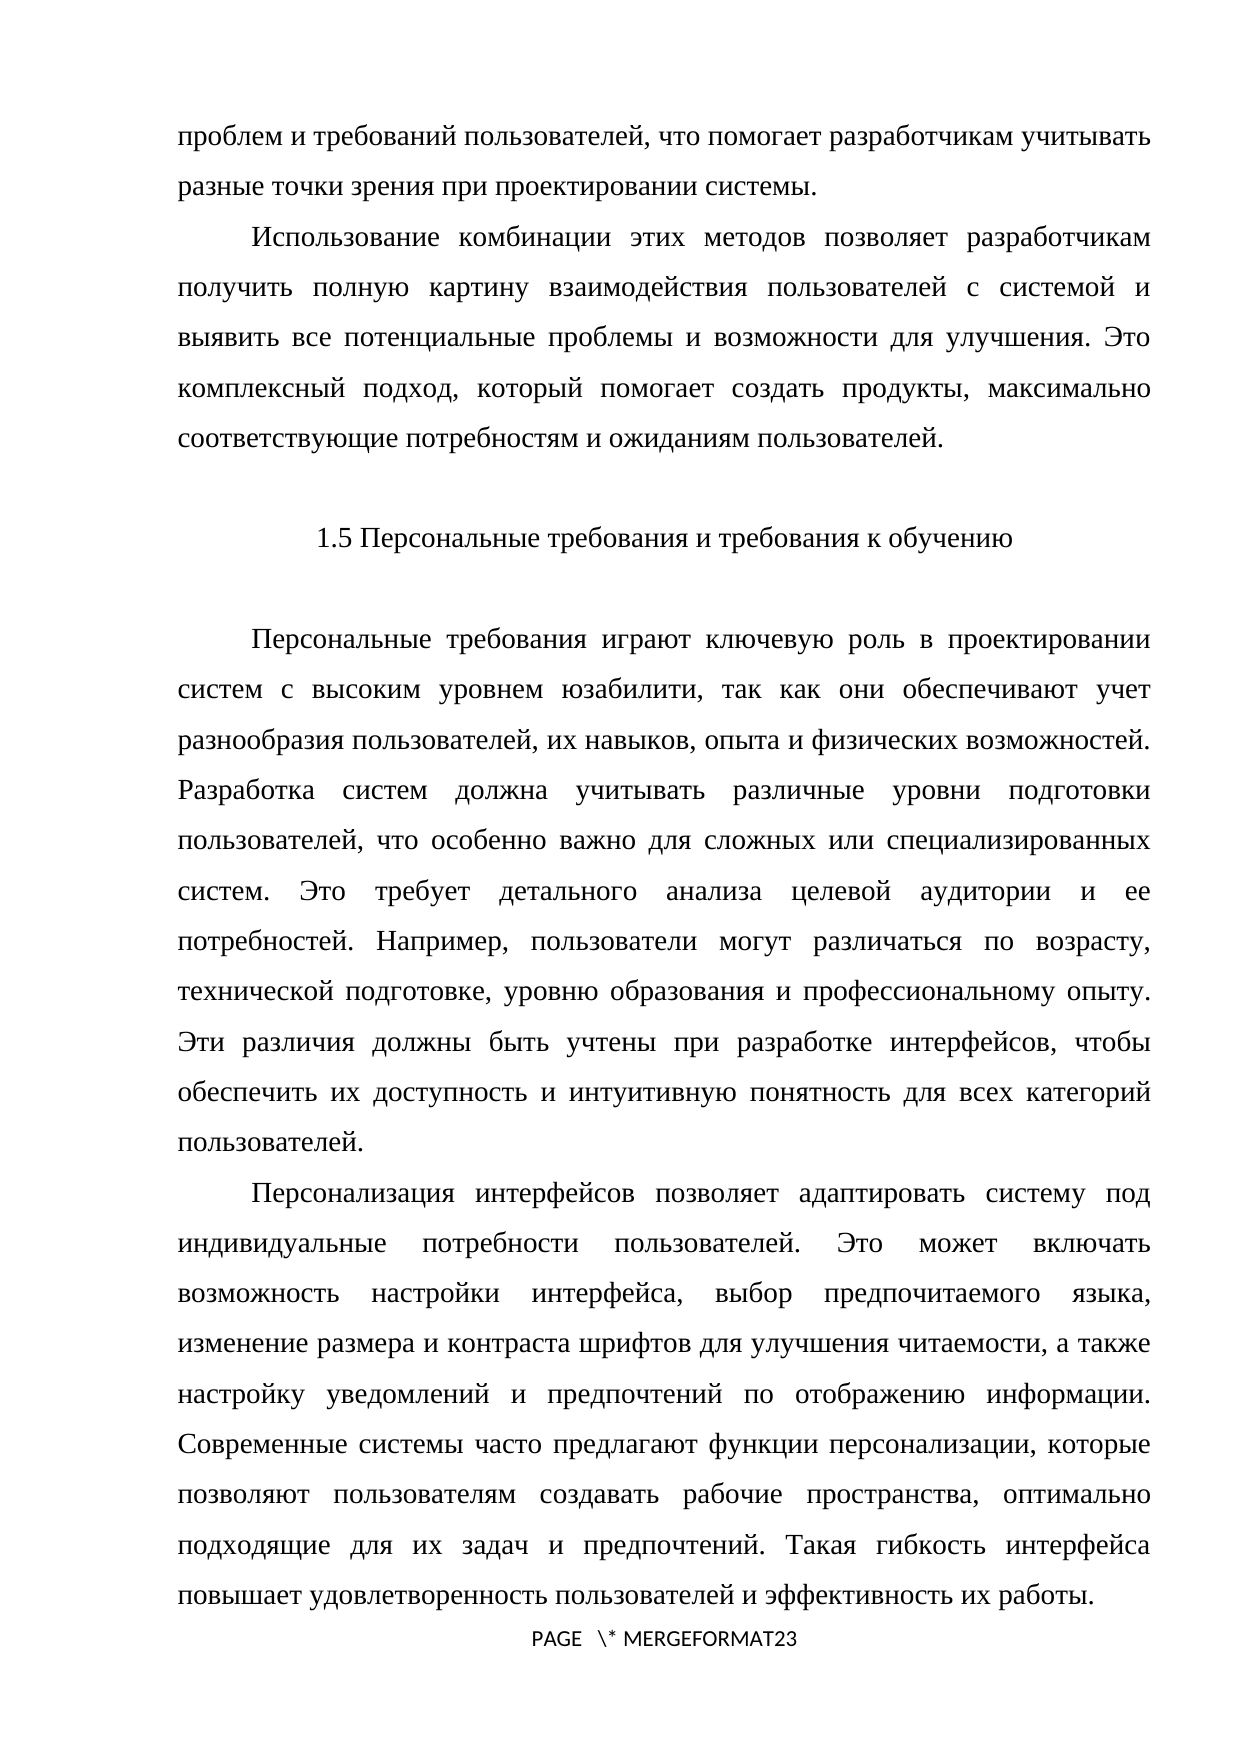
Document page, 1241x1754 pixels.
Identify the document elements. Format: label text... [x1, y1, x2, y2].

subtitle 1.5 Персональные требования и требования к обучению [177, 521, 1152, 554]
text Персонализация интерфейсов позволяет адаптировать систему под индивидуальные потребности пользователей. Это может включать возможность настройки интерфейса, выбор предпочитаемого языка, изменение размера и контраста шрифтов для улучшения читаемости, а также настройку уведомлений и предпочтений по отображению информации. Современные системы часто предлагают функции персонализации, которые позволяют пользователям создавать рабочие пространства, оптимально подходящие для их задач и предпочтений. Такая гибкость интерфейса повышает удовлетворенность пользователей и эффективность их работы. [177, 1175, 1152, 1611]
text Персональные требования играют ключевую роль в проектировании систем с высоким уровнем юзабилити, так как они обеспечивают учет разнообразия пользователей, их навыков, опыта и физических возможностей. Разработка систем должна учитывать различные уровни подготовки пользователей, что особенно важно для сложных или специализированных систем. Это требует детального анализа целевой аудитории и ее потребностей. Например, пользователи могут различаться по возрасту, технической подготовке, уровню образования и профессиональному опыту. Эти различия должны быть учтены при разработке интерфейсов, чтобы обеспечить их доступность и интуитивную понятность для всех категорий пользователей. [177, 621, 1152, 1158]
text Использование комбинации этих методов позволяет разработчикам получить полную картину взаимодействия пользователей с системой и выявить все потенциальные проблемы и возможности для улучшения. Это комплексный подход, который помогает создать продукты, максимально соответствующие потребностям и ожиданиям пользователей. [177, 219, 1152, 453]
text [177, 118, 1152, 202]
